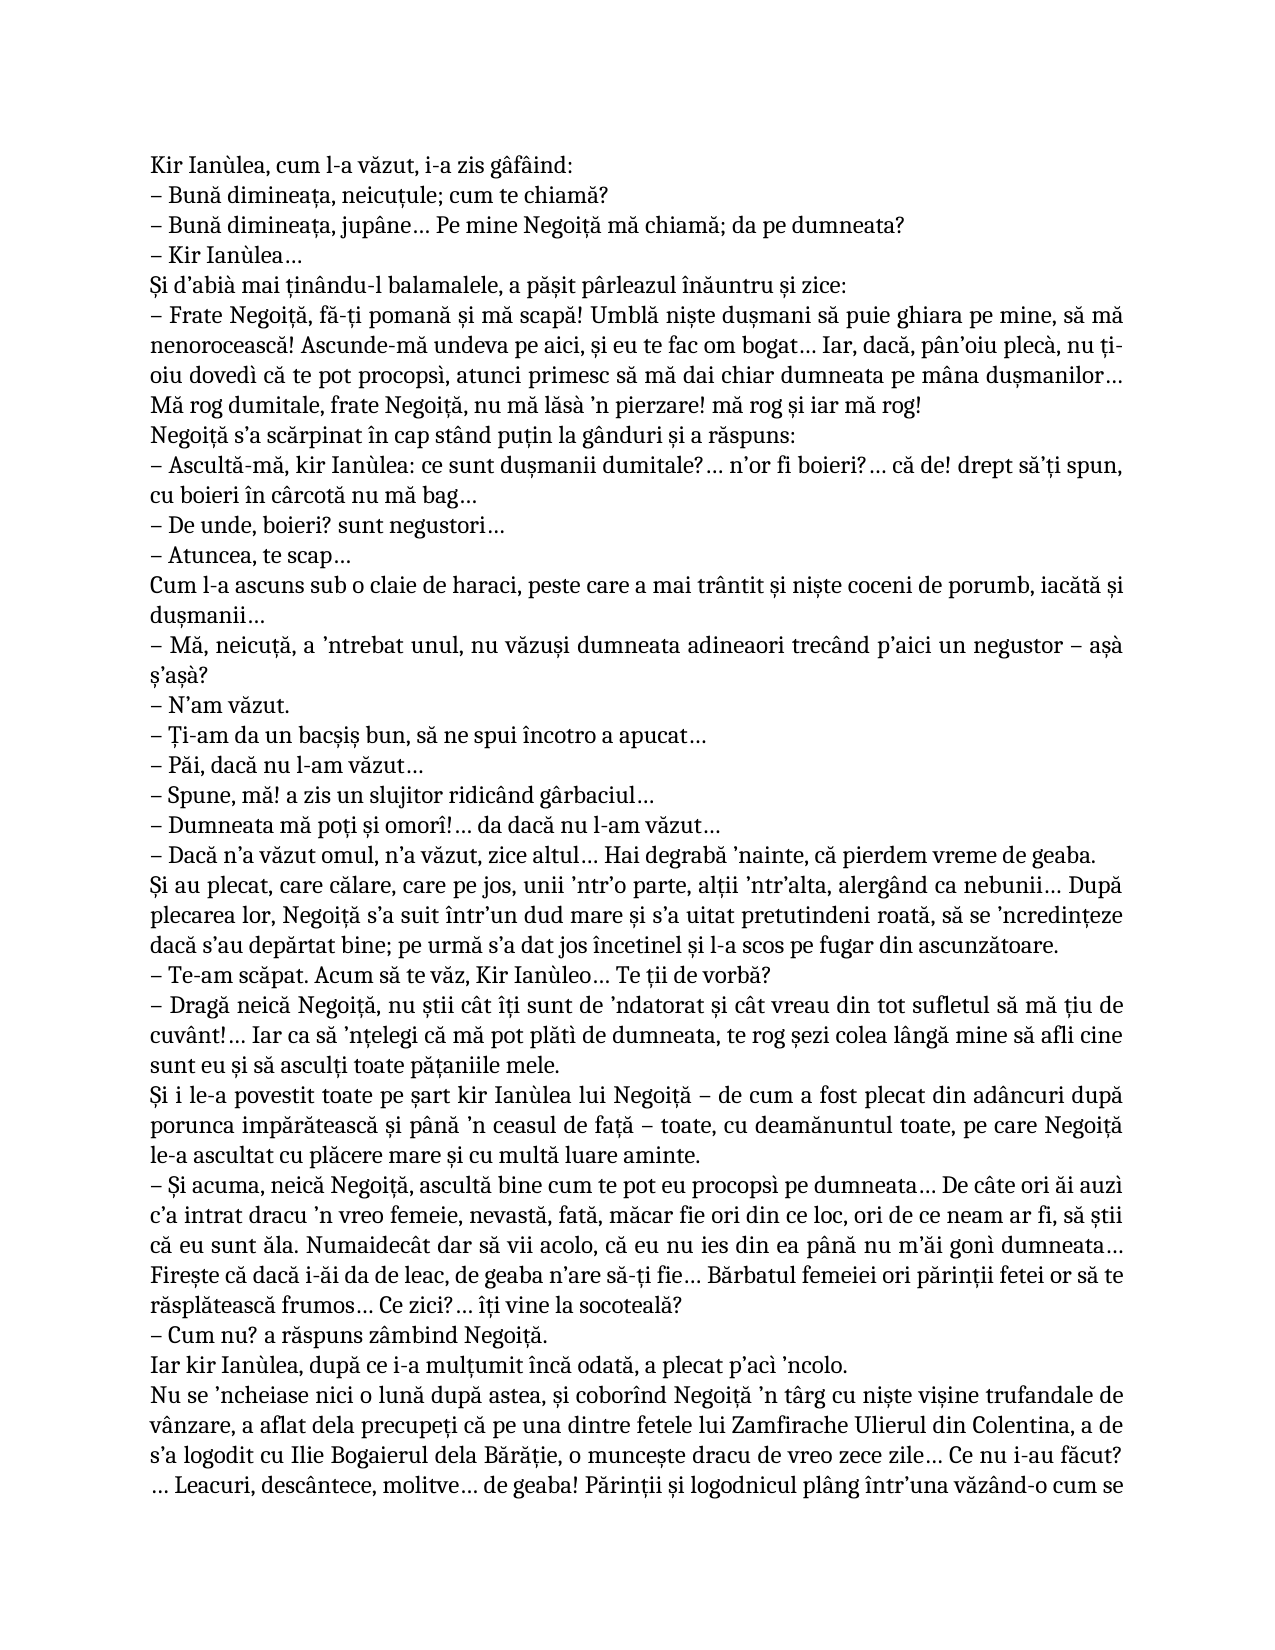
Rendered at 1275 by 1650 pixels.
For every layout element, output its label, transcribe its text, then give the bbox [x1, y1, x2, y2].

text – Spune, mă! a zis un slujitor ridicând gârbaciul… [150, 780, 1125, 810]
text – Dragă neică Negoiță, nu știi cât îți sunt de ’ndatorat și cât vreau din tot sufletul să mă țiu de cuvânt!… Iar ca să ’nțelegi că mă pot plătì de dumneata, te rog șezi colea lângă mine să afli cine sunt eu și să asculți toate pățaniile mele. [150, 990, 1125, 1080]
text Și d’abià mai ținându-l balamalele, a pășit pârleazul înăuntru și zice: [150, 270, 1125, 300]
text Cum l-a ascuns sub o claie de haraci, peste care a mai trântit și niște coceni de porumb, iacătă și dușmanii… [150, 570, 1125, 630]
text – Te-am scăpat. Acum să te văz, Kir Ianùleo… Te ții de vorbă? [150, 960, 1125, 990]
text – Kir Ianùlea… [150, 240, 1125, 270]
text Kir Ianùlea, cum l-a văzut, i-a zis gâfâind: [150, 150, 1125, 180]
text – Bună dimineața, neicuțule; cum te chiamă? [150, 180, 1125, 210]
text – N’am văzut. [150, 690, 1125, 720]
text – Păi, dacă nu l-am văzut… [150, 750, 1125, 780]
text – Frate Negoiță, fă-ți pomană și mă scapă! Umblă niște dușmani să puie ghiara pe mine, să mă nenorocească! Ascunde-mă undeva pe aici, și eu te fac om bogat… Iar, dacă, pân’oiu plecà, nu ți-oiu dovedì că te pot procopsì, atunci primesc să mă dai chiar dumneata pe mâna dușmanilor… Mă rog dumitale, frate Negoiță, nu mă lăsà ’n pierzare! mă rog și iar mă rog! [150, 300, 1125, 420]
text Și i le-a povestit toate pe șart kir Ianùlea lui Negoiță – de cum a fost plecat din adâncuri după porunca impărătească și până ’n ceasul de față – toate, cu deamănuntul toate, pe care Negoiță le-a ascultat cu plăcere mare și cu multă luare aminte. [150, 1080, 1125, 1170]
text – Ți-am da un bacșiș bun, să ne spui încotro a apucat… [150, 720, 1125, 750]
text Și au plecat, care călare, care pe jos, unii ’ntr’o parte, alții ’ntr’alta, alergând ca nebunii… După plecarea lor, Negoiță s’a suit într’un dud mare și s’a uitat pretutindeni roată, să se ’ncredințeze dacă s’au depărtat bine; pe urmă s’a dat jos încetinel și l-a scos pe fugar din ascunzătoare. [150, 870, 1125, 960]
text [150, 1380, 1125, 1500]
text – Dacă n’a văzut omul, n’a văzut, zice altul… Hai degrabă ’nainte, că pierdem vreme de geaba. [150, 840, 1125, 870]
text – Dumneata mă poți și omorî!… da dacă nu l-am văzut… [150, 810, 1125, 840]
text – De unde, boieri? sunt negustori… [150, 510, 1125, 540]
text – Cum nu? a răspuns zâmbind Negoiță. [150, 1320, 1125, 1350]
text Iar kir Ianùlea, după ce i-a mulțumit încă odată, a plecat p’acì ’ncolo. [150, 1350, 1125, 1380]
text – Bună dimineața, jupâne… Pe mine Negoiță mă chiamă; da pe dumneata? [150, 210, 1125, 240]
text – Ascultă-mă, kir Ianùlea: ce sunt dușmanii dumitale?… n’or fi boieri?… că de! drept să’ți spun, cu boieri în cârcotă nu mă bag… [150, 450, 1125, 510]
text – Atuncea, te scap… [150, 540, 1125, 570]
text – Mă, neicuță, a ’ntrebat unul, nu văzuși dumneata adineaori trecând p’aici un negustor – așà ș’așà? [150, 630, 1125, 690]
text Negoiță s’a scărpinat în cap stând puțin la gânduri și a răspuns: [150, 420, 1125, 450]
text – Și acuma, neică Negoiță, ascultă bine cum te pot eu procopsì pe dumneata… De câte ori ăi auzì c’a intrat dracu ’n vreo femeie, nevastă, fată, măcar fie ori din ce loc, ori de ce neam ar fi, să știi că eu sunt ăla. Numaidecât dar să vii acolo, că eu nu ies din ea până nu m’ăi gonì dumneata… Firește că dacă i-ăi da de leac, de geaba n’are să-ți fie… Bărbatul femeiei ori părinții fetei or să te răsplătească frumos… Ce zici?… îți vine la socoteală? [150, 1170, 1125, 1320]
